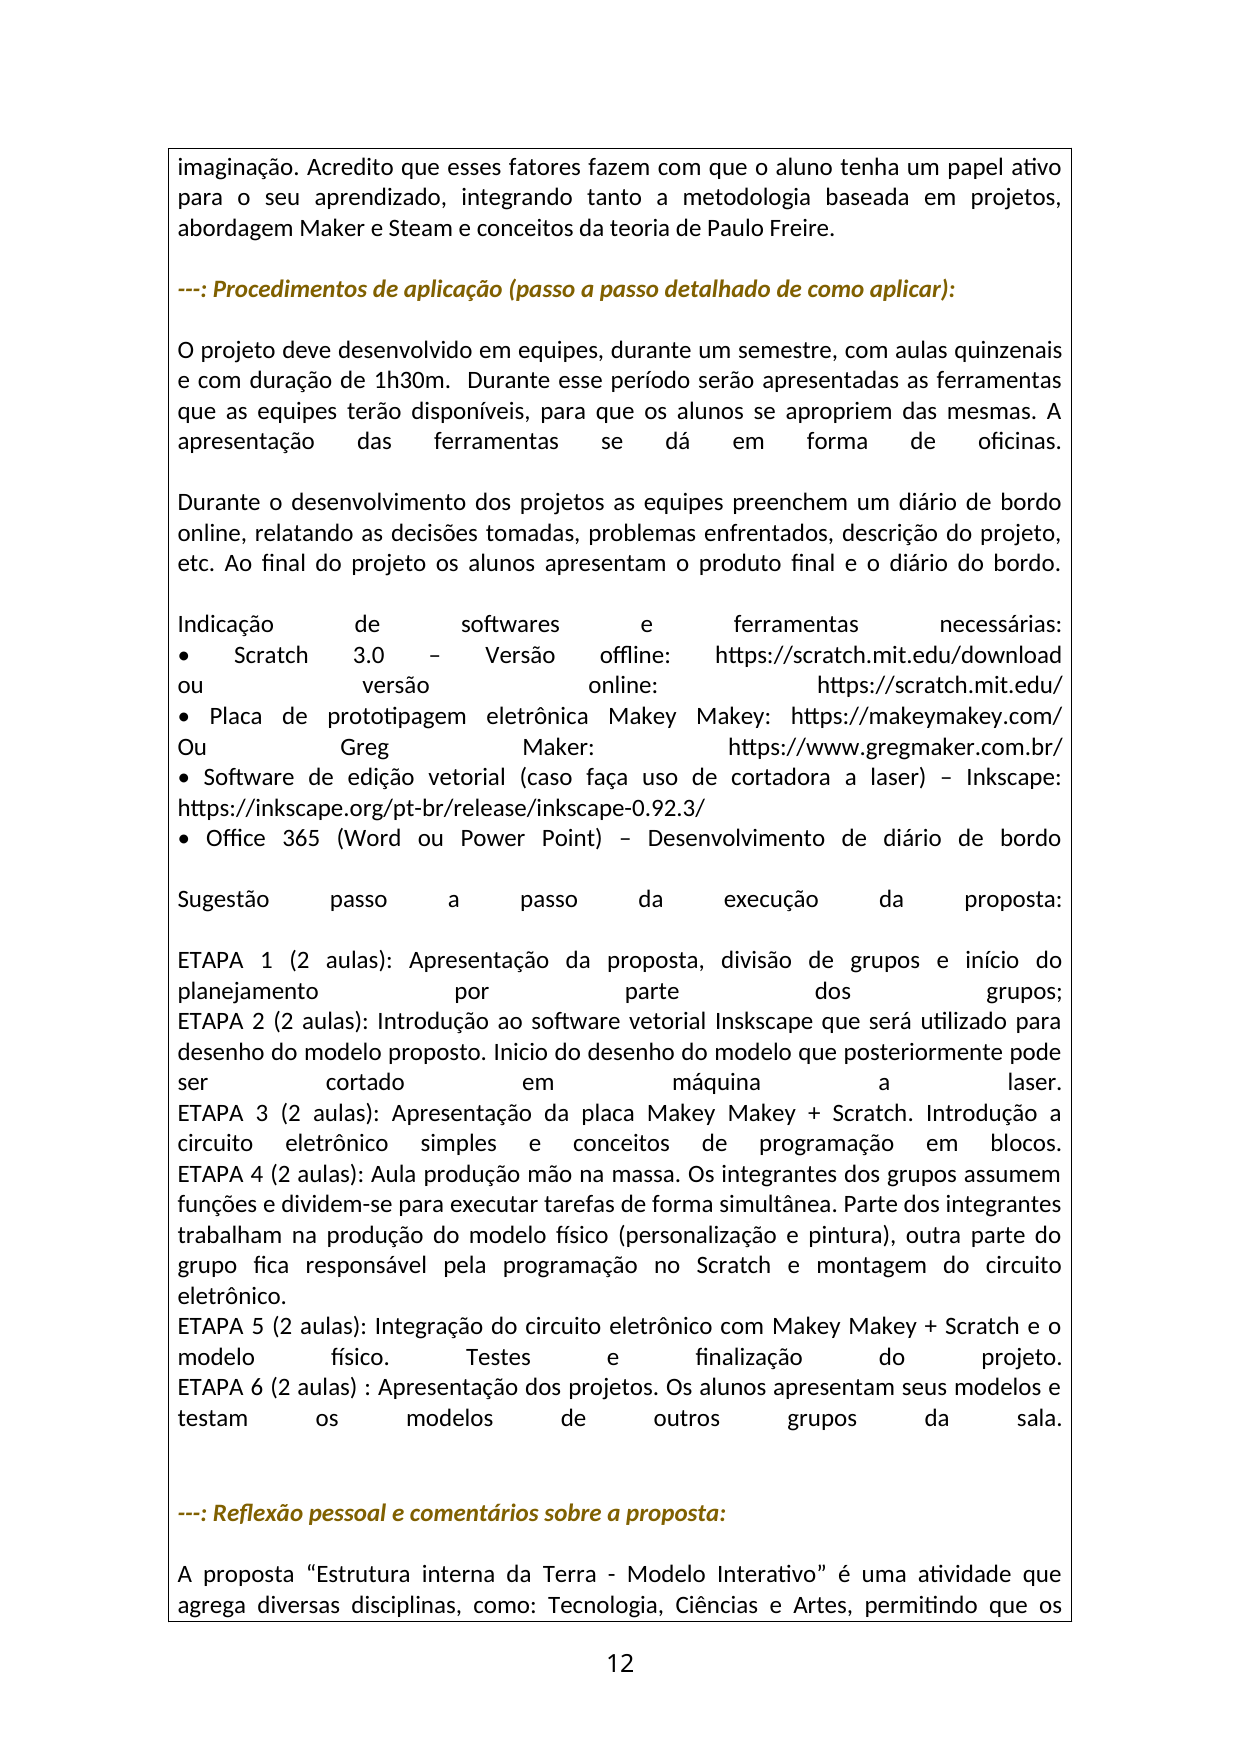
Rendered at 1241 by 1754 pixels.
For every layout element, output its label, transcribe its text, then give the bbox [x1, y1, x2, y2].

text ---: Procedimentos de aplicação (passo a passo detalhado de como aplicar): [177, 273, 1063, 303]
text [169, 149, 1071, 242]
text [169, 1555, 1071, 1621]
text O projeto deve desenvolvido em equipes, durante um semestre, com aulas quinzenais e com duração de 1h30m. Durante esse período serão apresentadas as ferramentas que as equipes terão disponíveis, para que os alunos se apropriem das mesmas. A apresentação das ferramentas se dá em forma de oficinas. Durante o desenvolvimento dos projetos as equipes preenchem um diário de bordo online, relatando as decisões tomadas, problemas enfrentados, descrição do projeto, etc. Ao final do projeto os alunos apresentam o produto final e o diário do bordo. Indicação de softwares e ferramentas necessárias: • Scratch 3.0 – Versão offline: https://scratch.mit.edu/download ou versão online: https://scratch.mit.edu/ • Placa de prototipagem eletrônica Makey Makey: https://makeymakey.com/ Ou Greg Maker: https://www.gregmaker.com.br/ • Software de edição vetorial (caso faça uso de cortadora a laser) – Inkscape: https://inkscape.org/pt-br/release/inkscape-0.92.3/ • Office 365 (Word ou Power Point) – Desenvolvimento de diário de bordo Sugestão passo a passo da execução da proposta: ETAPA 1 (2 aulas): Apresentação da proposta, divisão de grupos e início do planejamento por parte dos grupos; ETAPA 2 (2 aulas): Introdução ao software vetorial Inskscape que será utilizado para desenho do modelo proposto. Inicio do desenho do modelo que posteriormente pode ser cortado em máquina a laser. ETAPA 3 (2 aulas): Apresentação da placa Makey Makey + Scratch. Introdução a circuito eletrônico simples e conceitos de programação em blocos. ETAPA 4 (2 aulas): Aula produção mão na massa. Os integrantes dos grupos assumem funções e dividem-se para executar tarefas de forma simultânea. Parte dos integrantes trabalham na produção do modelo físico (personalização e pintura), outra parte do grupo fica responsável pela programação no Scratch e montagem do circuito eletrônico. ETAPA 5 (2 aulas): Integração do circuito eletrônico com Makey Makey + Scratch e o modelo físico. Testes e finalização do projeto. ETAPA 6 (2 aulas) : Apresentação dos projetos. Os alunos apresentam seus modelos e testam os modelos de outros grupos da sala. [177, 334, 1063, 1467]
text ---: Reflexão pessoal e comentários sobre a proposta: [177, 1497, 1063, 1528]
